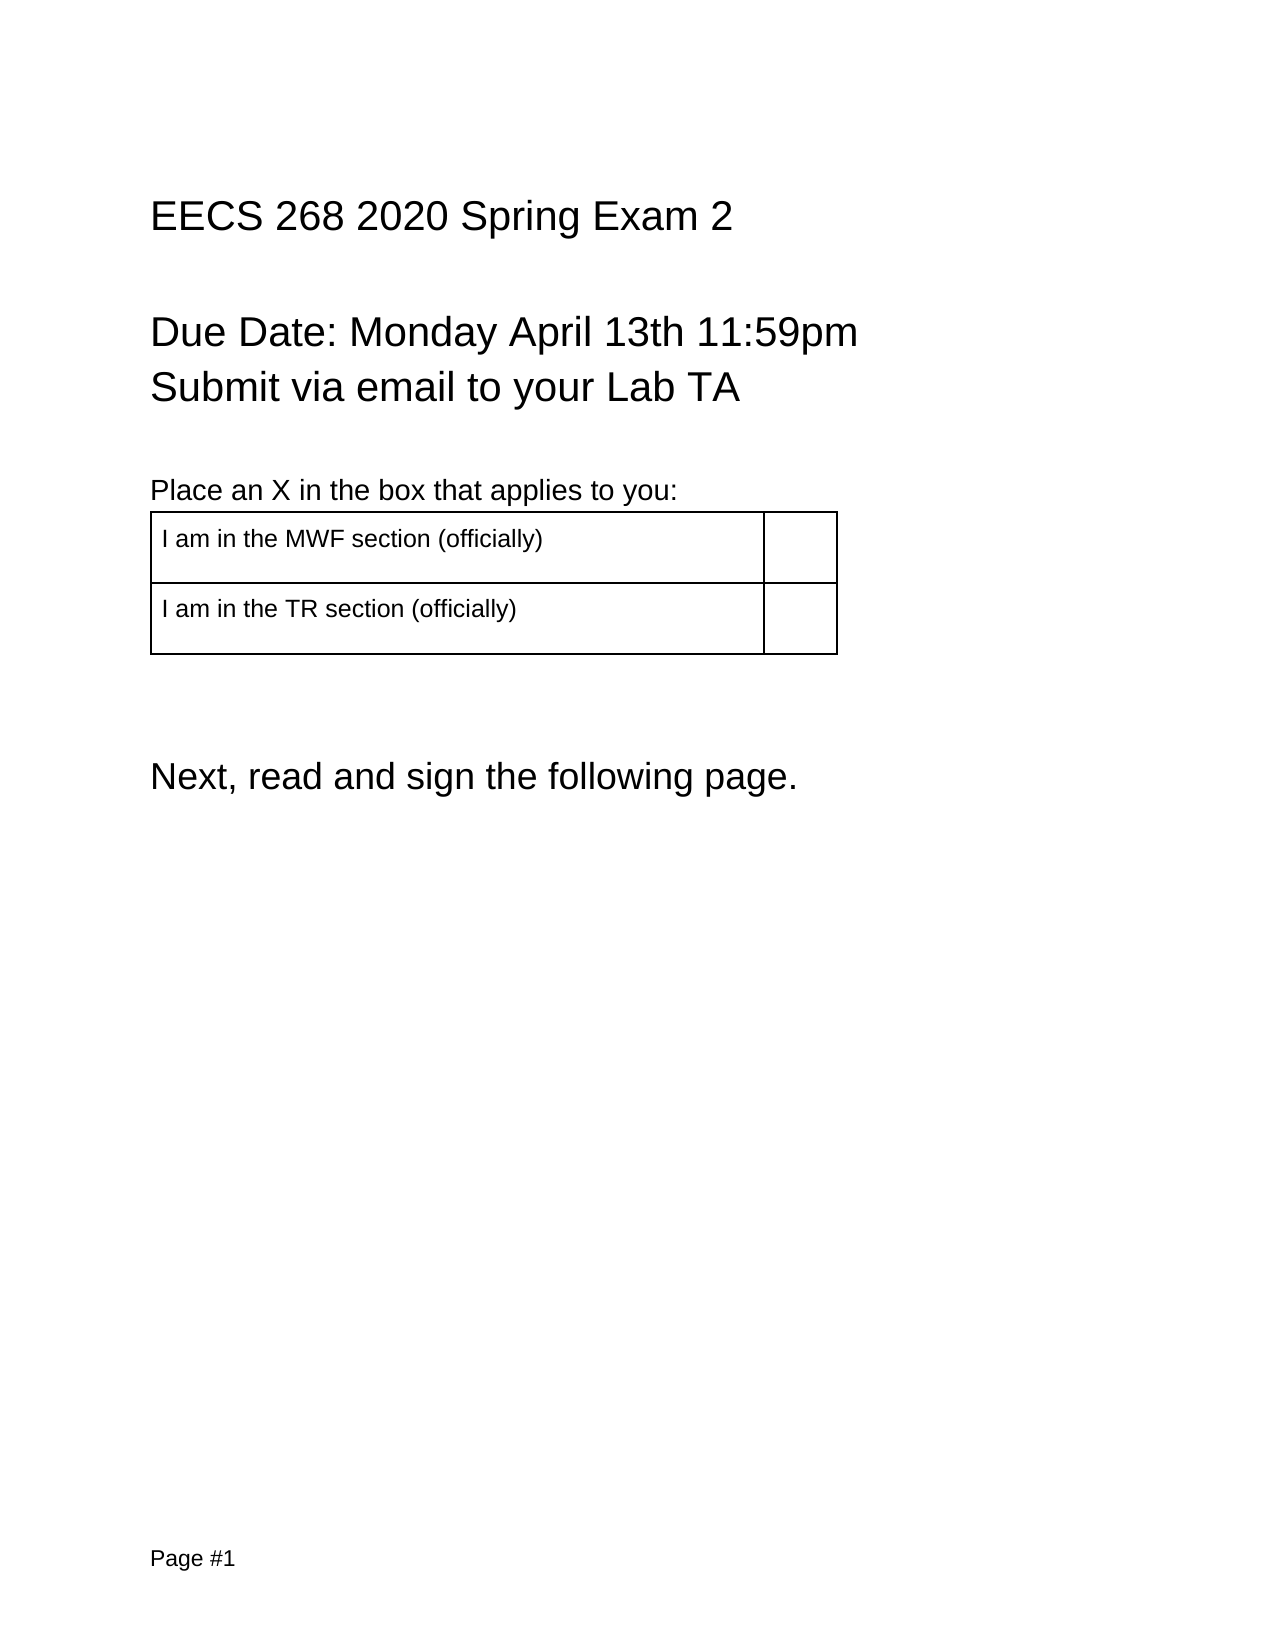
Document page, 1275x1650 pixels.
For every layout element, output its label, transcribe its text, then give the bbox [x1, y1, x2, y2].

table_cell [765, 584, 836, 653]
text Place an X in the box that applies to you: [150, 472, 1125, 506]
subtitle EECS 268 2020 Spring Exam 2 [150, 192, 1125, 239]
table_cell I am in the TR section (officially) [152, 584, 763, 653]
table_header I am in the MWF section (officially) [152, 513, 763, 582]
text Due Date: Monday April 13th 11:59pm [150, 307, 1125, 355]
table_header [765, 513, 836, 582]
text Submit via email to your Lab TA [150, 362, 1125, 410]
subtitle Next, read and sign the following page. [150, 754, 1125, 797]
